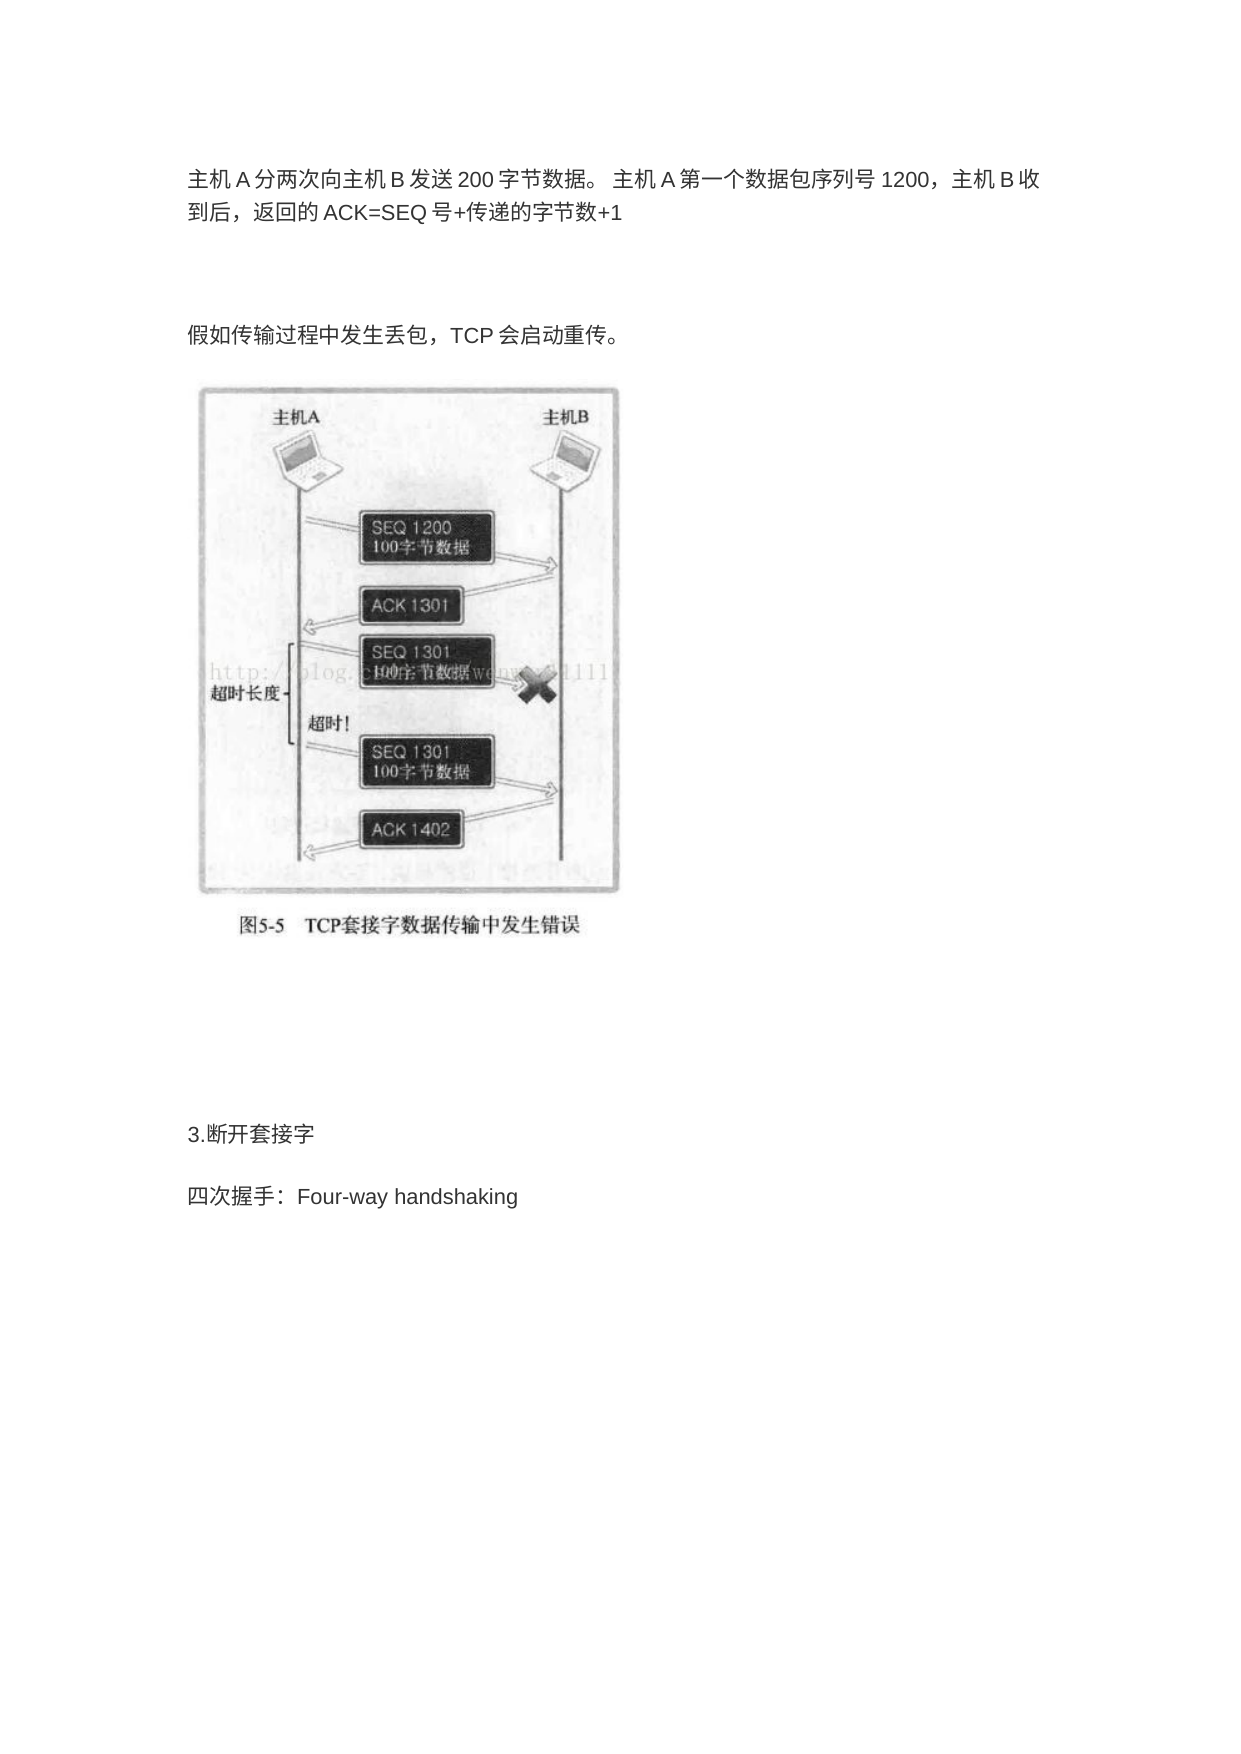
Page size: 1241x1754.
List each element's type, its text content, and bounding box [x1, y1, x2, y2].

text 3.断开套接字 [187, 1117, 1053, 1149]
text 假如传输过程中发生丢包，TCP会启动重传。 [187, 318, 1053, 350]
picture [187, 379, 624, 939]
text 四次握手：Four-way handshaking [187, 1179, 1053, 1211]
text 主机A分两次向主机B发送200字节数据。 主机A第一个数据包序列号1200，主机B收到后，返回的ACK=SEQ号+传递的字节数+1 [187, 162, 1053, 227]
